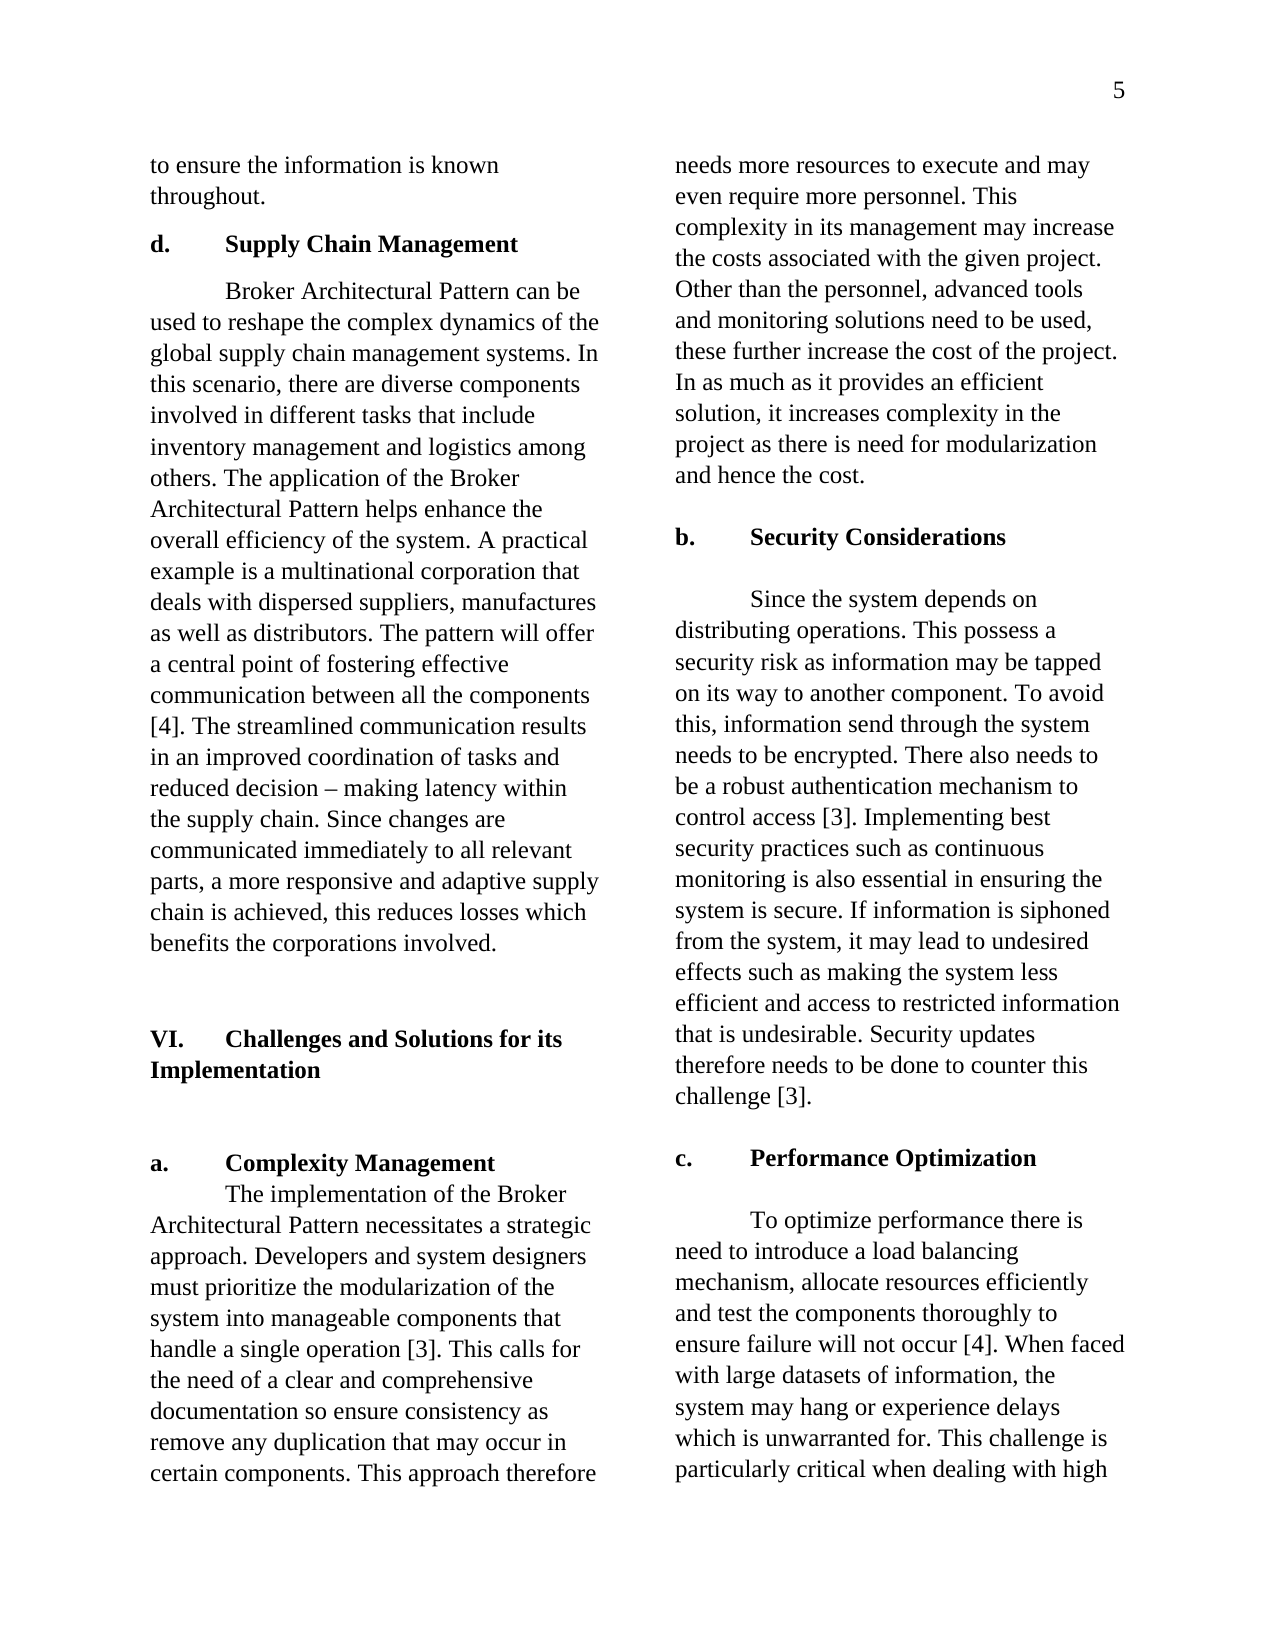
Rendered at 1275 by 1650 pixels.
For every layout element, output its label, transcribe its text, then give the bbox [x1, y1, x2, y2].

list Since the system depends on distributing operations. This possess a security risk as information may be tapped on its way to another component. To avoid this, information send through the system needs to be encrypted. There also needs to be a robust authentication mechanism to control access [3]. Implementing best security practices such as continuous monitoring is also essential in ensuring the system is secure. If information is siphoned from the system, it may lead to undesired effects such as making the system less efficient and access to restricted information that is undesirable. Security updates therefore needs to be done to counter this challenge [3]. [675, 584, 1125, 1110]
text Broker Architectural Pattern can be used to reshape the complex dynamics of the global supply chain management systems. In this scenario, there are diverse components involved in different tasks that include inventory management and logistics among others. The application of the Broker Architectural Pattern helps enhance the overall efficiency of the system. A practical example is a multinational corporation that deals with dispersed suppliers, manufactures as well as distributors. The pattern will offer a central point of fostering effective communication between all the components [4]. The streamlined communication results in an improved coordination of tasks and reduced decision – making latency within the supply chain. Since changes are communicated immediately to all relevant parts, a more responsive and adaptive supply chain is achieved, this reduces losses which benefits the corporations involved. [150, 276, 600, 957]
list Security Considerations [675, 522, 1125, 551]
list Supply Chain Management [150, 229, 600, 257]
list Challenges and Solutions for its Implementation [150, 1024, 600, 1083]
list The implementation of the Broker Architectural Pattern necessitates a strategic approach. Developers and system designers must prioritize the modularization of the system into manageable components that handle a single operation [3]. This calls for the need of a clear and comprehensive documentation so ensure consistency as remove any duplication that may occur in certain components. This approach therefore needs more resources to execute and may even require more personnel. This complexity in its management may increase the costs associated with the given project. Other than the personnel, advanced tools and monitoring solutions need to be used, these further increase the cost of the project. In as much as it provides an efficient solution, it increases complexity in the project as there is need for modularization and hence the cost. [150, 1179, 600, 1487]
list Performance Optimization [675, 1143, 1125, 1172]
list Complexity Management [150, 1148, 600, 1177]
list The implementation of the Broker Architectural Pattern necessitates a strategic approach. Developers and system designers must prioritize the modularization of the system into manageable components that handle a single operation [3]. This calls for the need of a clear and comprehensive documentation so ensure consistency as remove any duplication that may occur in certain components. This approach therefore needs more resources to execute and may even require more personnel. This complexity in its management may increase the costs associated with the given project. Other than the personnel, advanced tools and monitoring solutions need to be used, these further increase the cost of the project. In as much as it provides an efficient solution, it increases complexity in the project as there is need for modularization and hence the cost. [675, 150, 1125, 489]
